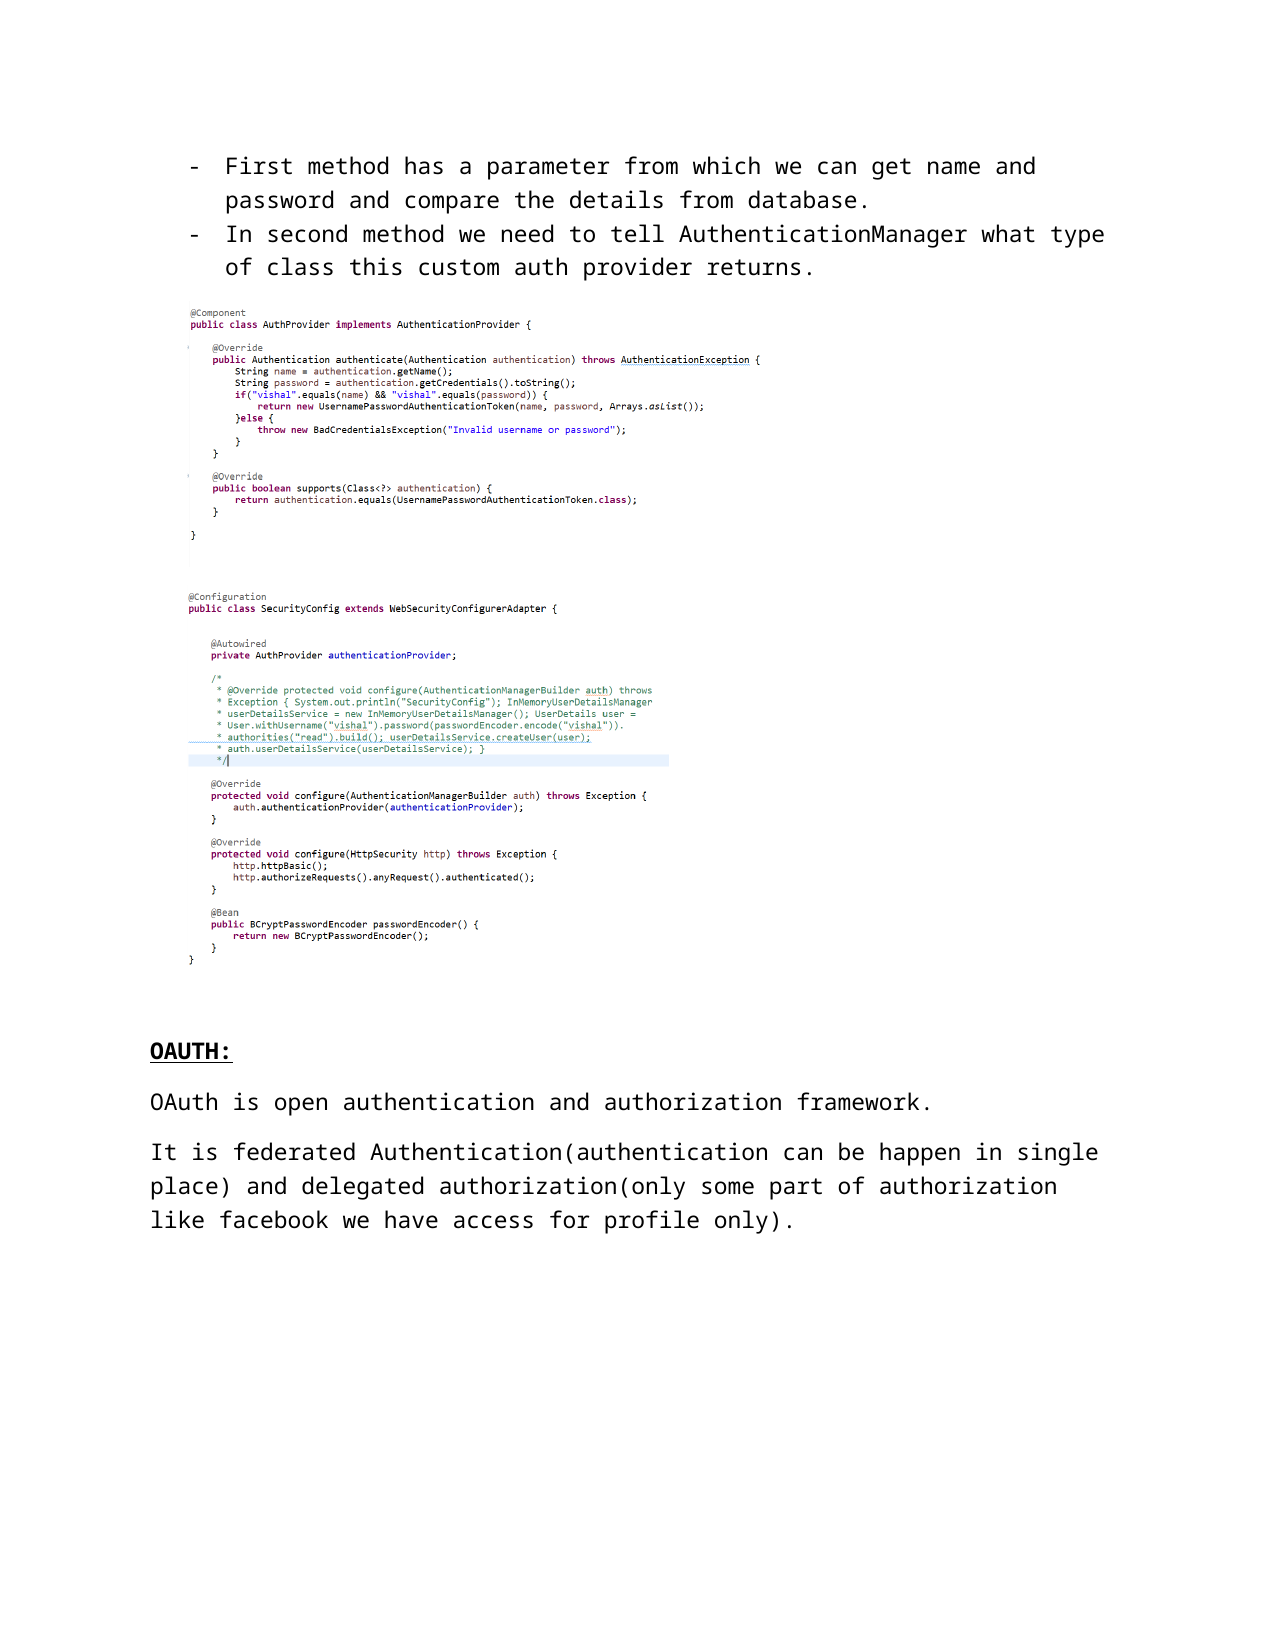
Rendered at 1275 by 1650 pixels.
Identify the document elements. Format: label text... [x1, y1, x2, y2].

text OAuth is open authentication and authorization framework. [150, 1086, 1125, 1117]
text OAUTH: [150, 1035, 1125, 1067]
text It is federated Authentication(authentication can be happen in single place) and delegated authorization(only some part of authorization like facebook we have access for profile only). [150, 1136, 1125, 1235]
picture [187, 585, 669, 967]
picture [187, 301, 778, 567]
list First method has a parameter from which we can get name and password and compare the details from database. [187, 150, 1125, 215]
list In second method we need to tell AuthenticationManager what type of class this custom auth provider returns. [187, 217, 1125, 282]
